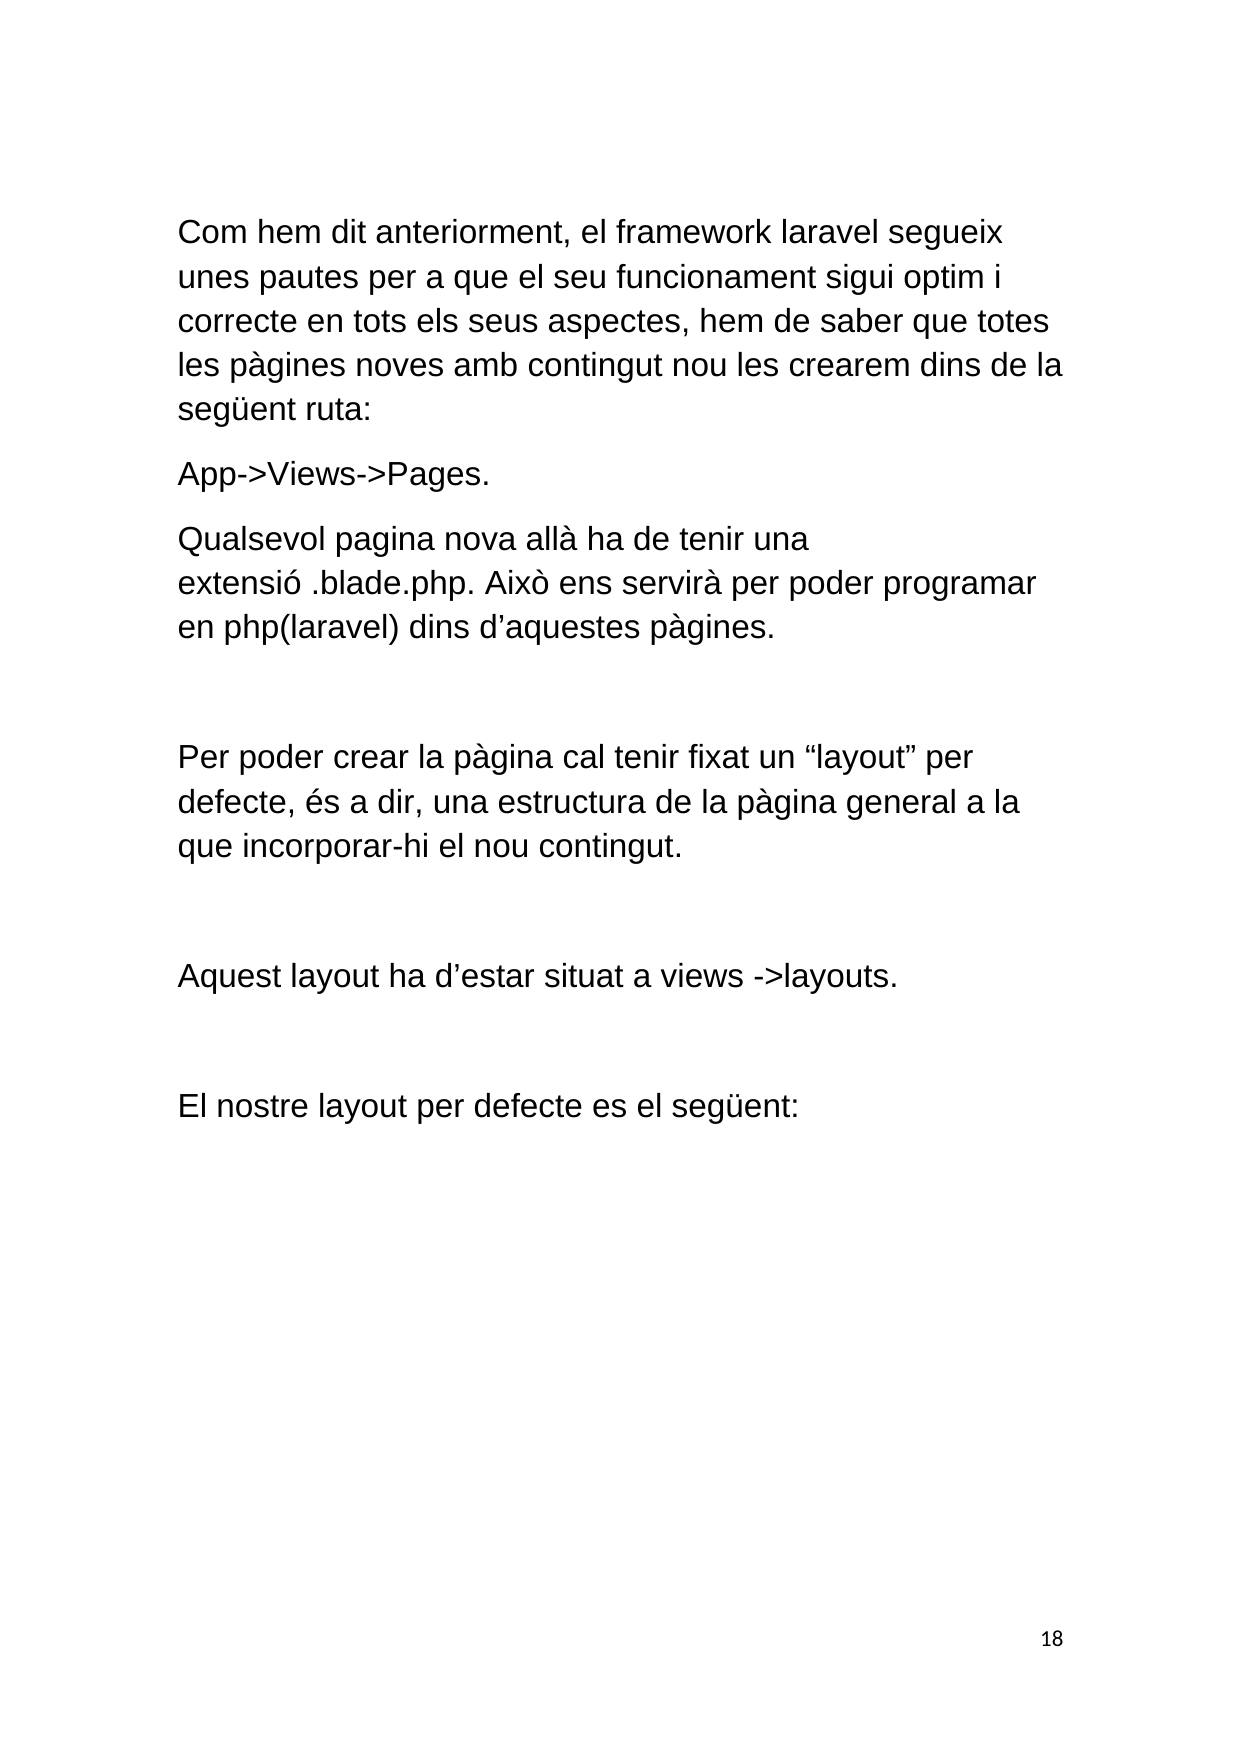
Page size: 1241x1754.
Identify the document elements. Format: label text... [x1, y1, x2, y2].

text Qualsevol pagina nova allà ha de tenir una extensió .blade.php. Això ens servirà per poder programar en php(laravel) dins d’aquestes pàgines. [177, 519, 1063, 646]
text El nostre layout per defecte es el següent: [177, 1086, 1063, 1124]
text Per poder crear la pàgina cal tenir fixat un “layout” per defecte, és a dir, una estructura de la pàgina general a la que incorporar-hi el nou contingut. [177, 738, 1063, 864]
text App->Views->Pages. [177, 454, 1063, 493]
text Aquest layout ha d’estar situat a views ->layouts. [177, 956, 1063, 994]
text Com hem dit anteriorment, el framework laravel segueix unes pautes per a que el seu funcionament sigui optim i correcte en tots els seus aspectes, hem de saber que totes les pàgines noves amb contingut nou les crearem dins de la següent ruta: [177, 213, 1063, 428]
